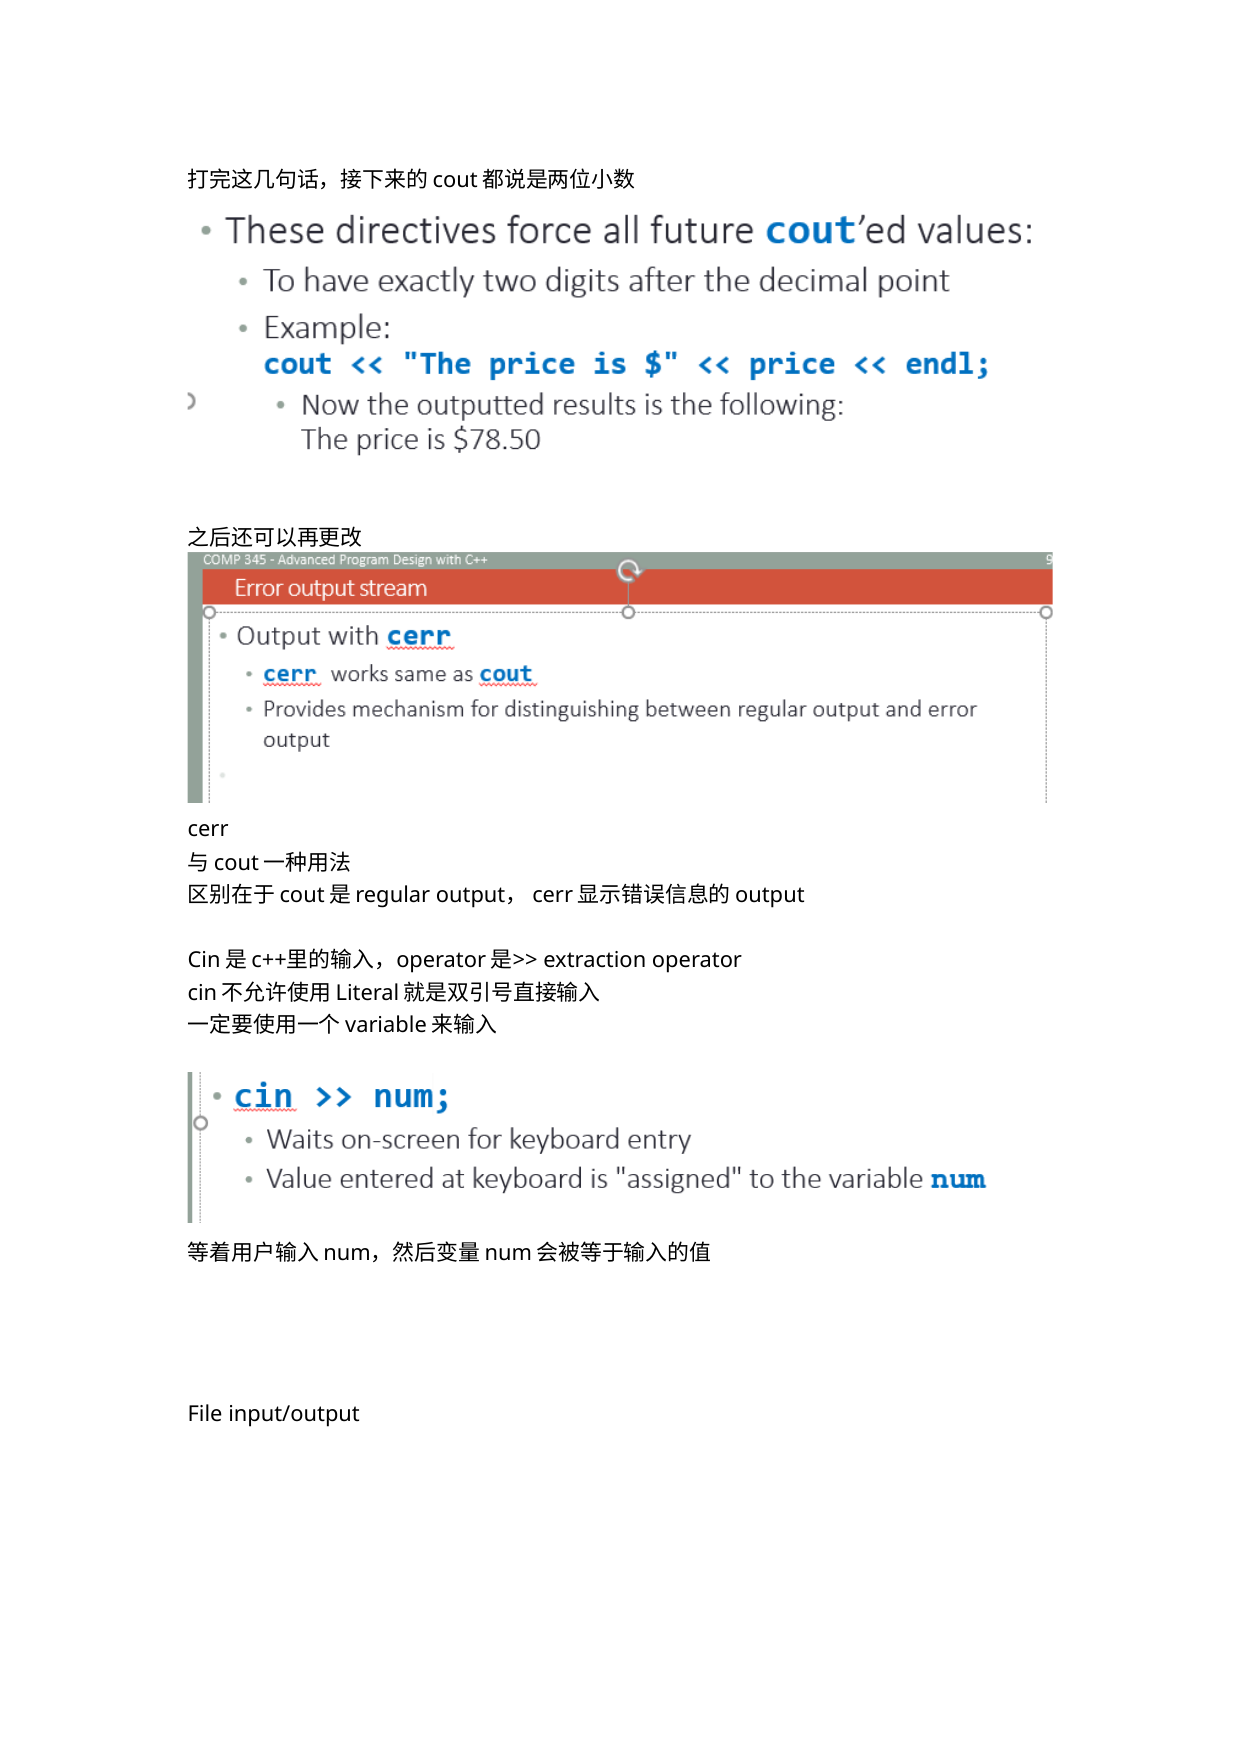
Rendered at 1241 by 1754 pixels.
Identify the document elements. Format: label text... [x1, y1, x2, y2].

text 打完这几句话，接下来的cout都说是两位小数 [187, 162, 1053, 194]
text 区别在于cout是regular output， cerr显示错误信息的output [187, 877, 1053, 909]
text Cin是c++里的输入，operator是>> extraction operator [187, 942, 1053, 974]
picture [187, 552, 1053, 803]
picture [187, 1072, 1053, 1223]
text cerr [187, 812, 1053, 844]
text 等着用户输入num，然后变量num会被等于输入的值 [187, 1234, 1053, 1267]
text 一定要使用一个variable来输入 [187, 1007, 1053, 1039]
text cin不允许使用Literal就是双引号直接输入 [187, 974, 1053, 1007]
text File input/output [187, 1397, 1053, 1429]
text 之后还可以再更改 [187, 519, 1053, 552]
picture [187, 194, 1053, 501]
text 与cout一种用法 [187, 844, 1053, 877]
